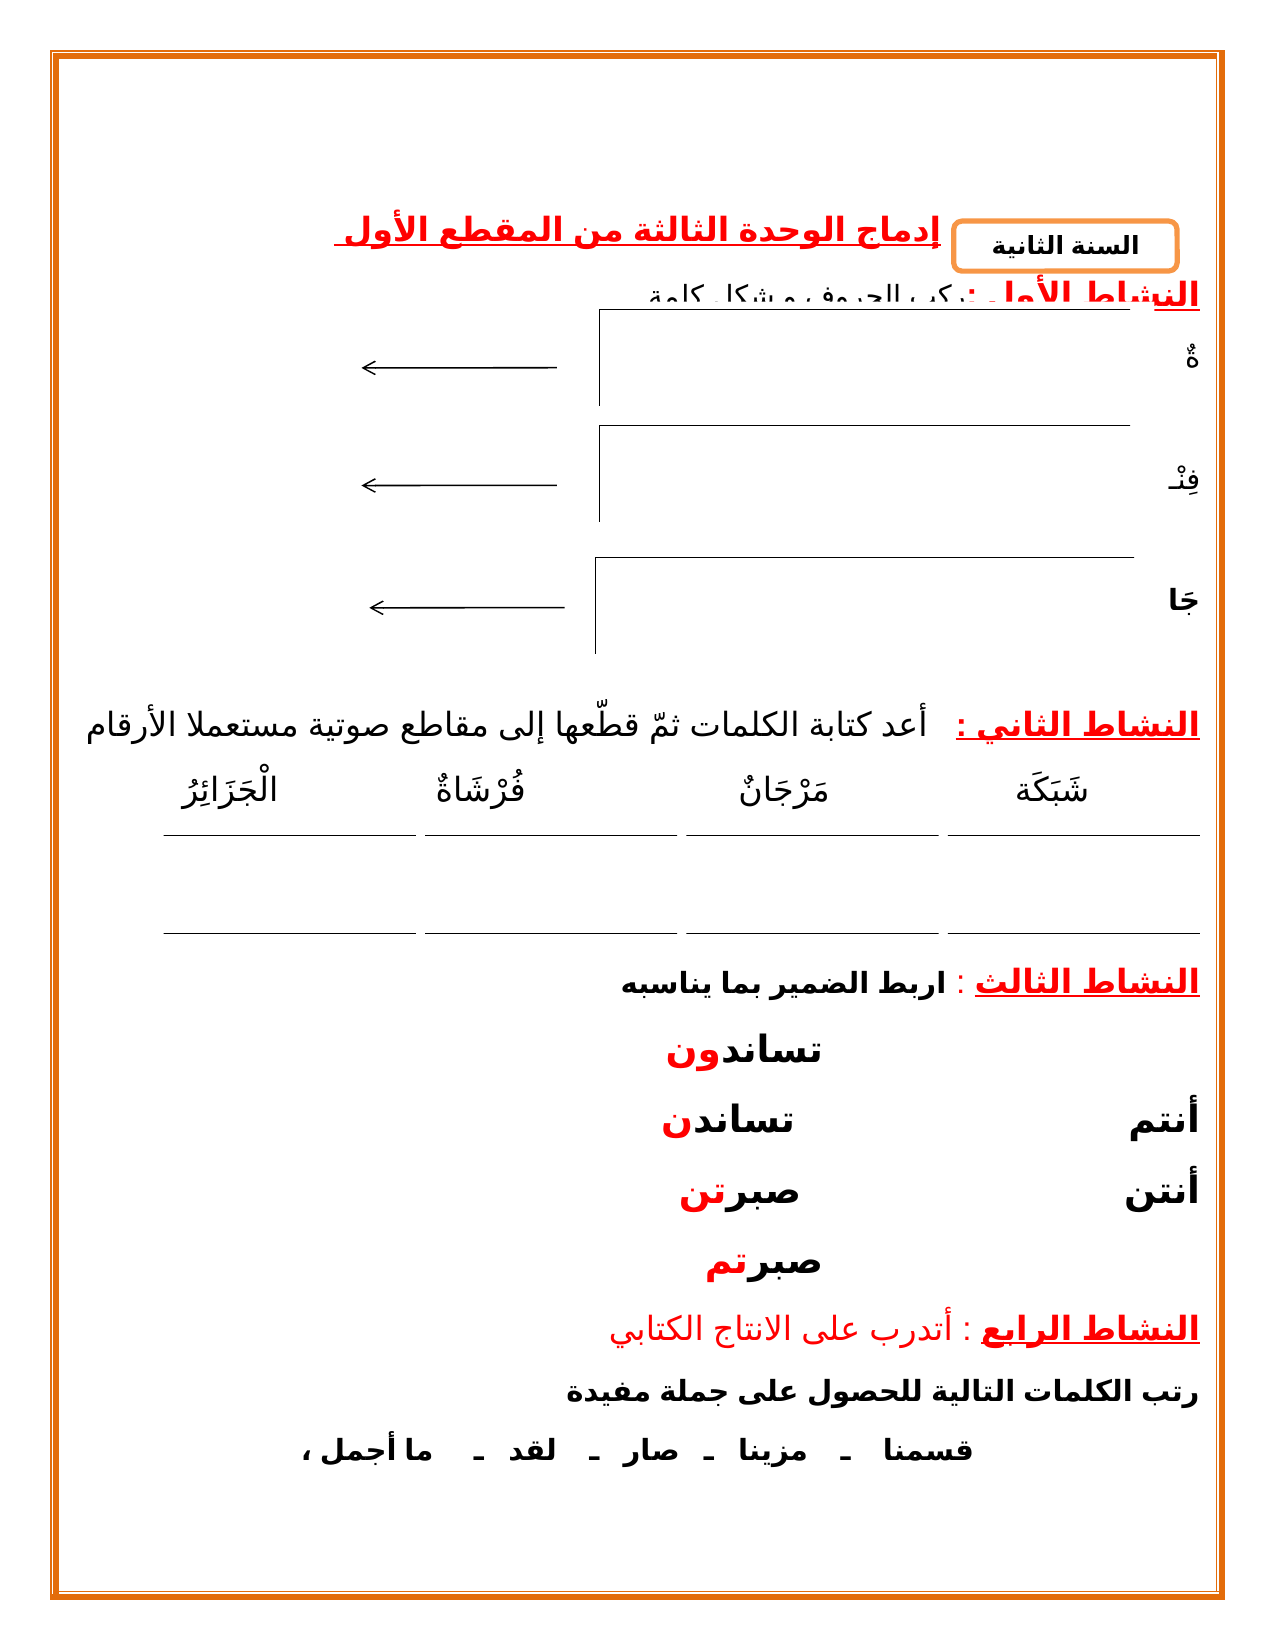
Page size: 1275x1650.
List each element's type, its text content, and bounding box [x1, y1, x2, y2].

text ةٌ عَشَـ ـرَ [75, 340, 574, 374]
text شَبَكَة مَرْجَانٌ فُرْشَاةٌ الْجَزَائِرُ [75, 769, 1200, 808]
text ةٌ عَشَـ ـرَ [1155, 340, 1200, 374]
text رتب الكلمات التالية للحصول على جملة مفيدة [75, 1374, 1200, 1407]
text قسمنا ـ مزينا ـ صار ـ لقد ـ ما أجمل ، [75, 1433, 1200, 1467]
text أنتم تساندن [75, 1097, 1200, 1141]
text فِنْـ نٌ جَا [1155, 462, 1200, 495]
text فِنْـ نٌ جَا [75, 462, 574, 495]
text جَا رٌ أشْـ [1155, 583, 1200, 617]
text إدماج الوحدة الثالثة من المقطع الأول [75, 210, 1200, 249]
text النشاط الرابع : أتدرب على الانتاج الكتابي [75, 1309, 1200, 1347]
text النشاط الأول :ركب الحروف و شكل كلمة [75, 275, 1200, 314]
text النشاط الثالث : اربط الضمير بما يناسبه [75, 962, 1200, 1000]
text أنتن صبرتن [75, 1168, 1200, 1211]
text جَا رٌ أشْـ [75, 583, 574, 617]
text تساندون [75, 1027, 1200, 1070]
text النشاط الثاني : أعد كتابة الكلمات ثمّ قطّعها إلى مقاطع صوتية مستعملا الأرقام [75, 704, 1200, 743]
text صبرتم [75, 1238, 1200, 1281]
